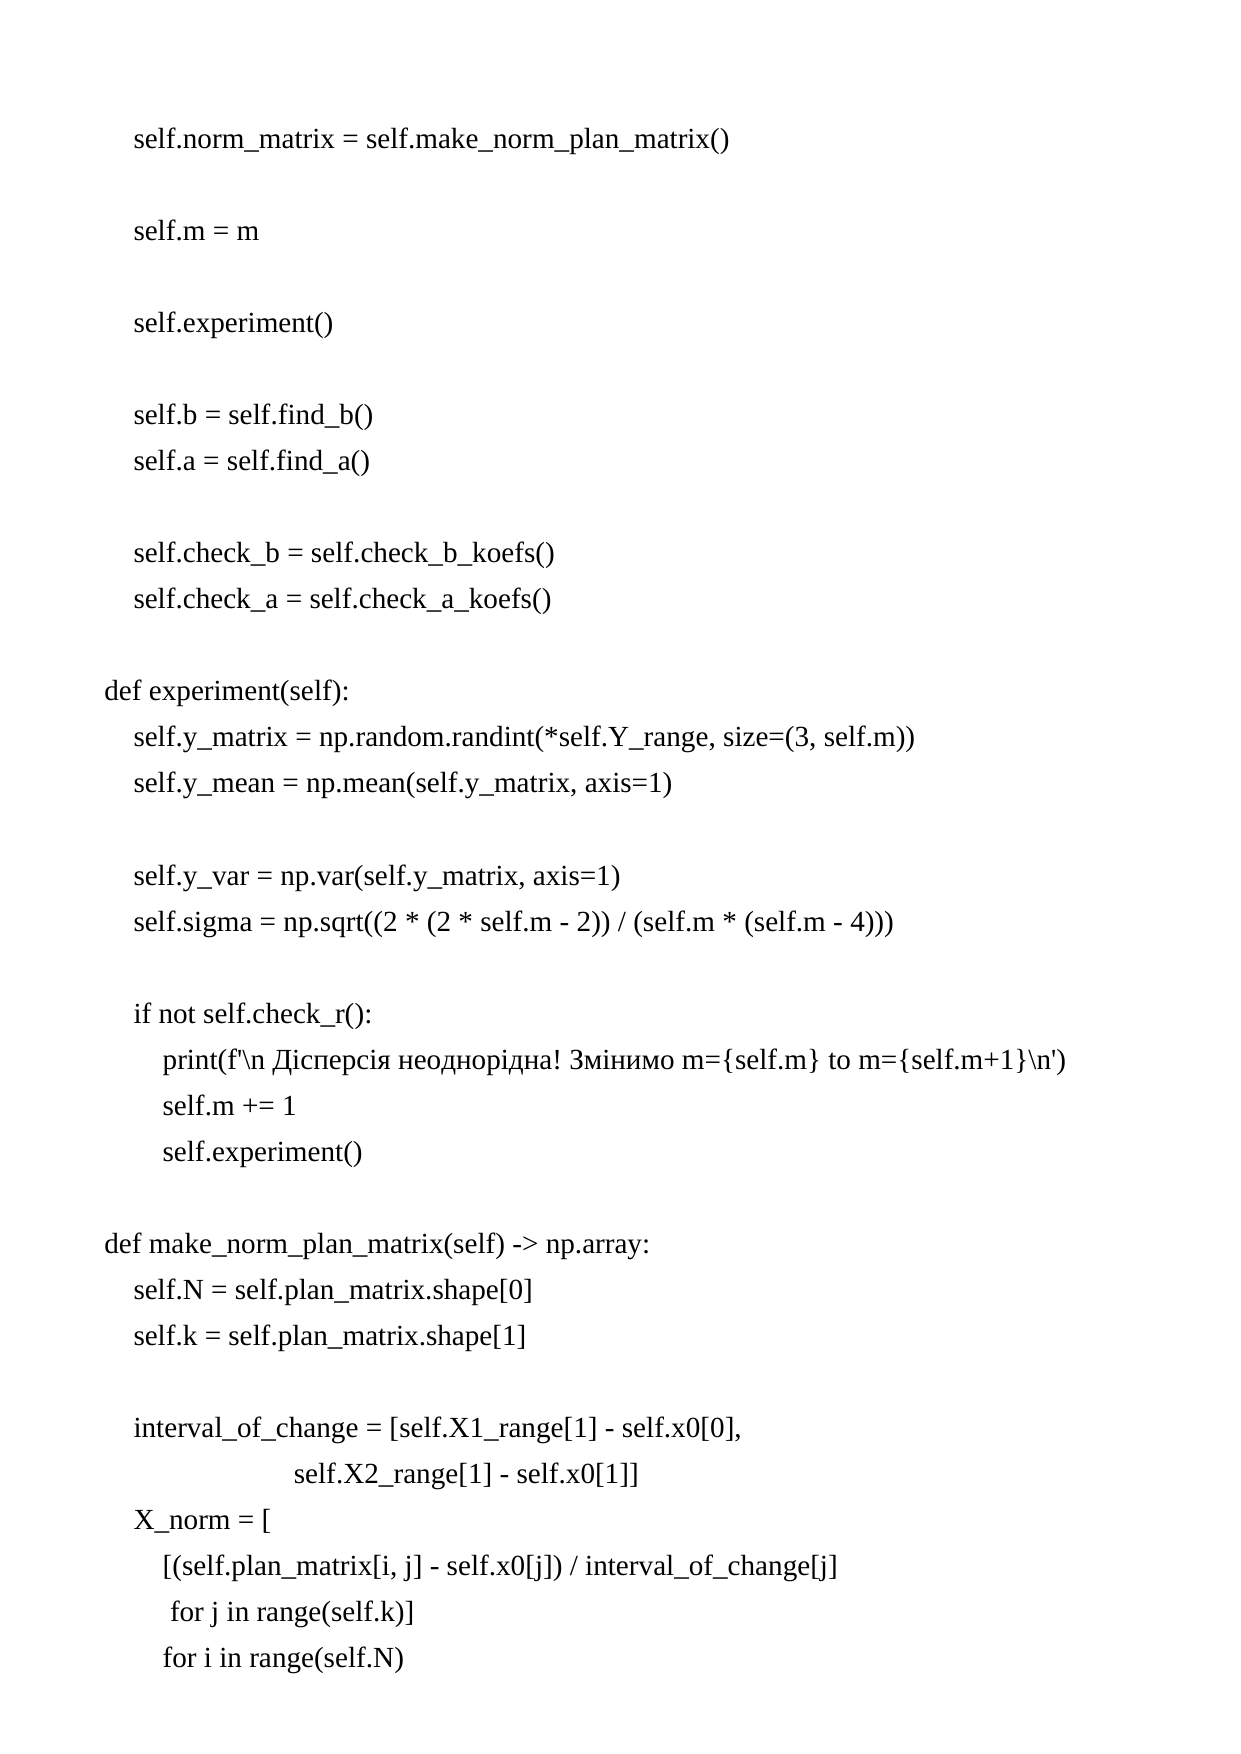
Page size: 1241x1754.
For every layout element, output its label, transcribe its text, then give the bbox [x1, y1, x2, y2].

text self.check_a = self.check_a_koefs() [75, 581, 1165, 615]
text def make_norm_plan_matrix(self) -> np.array: [75, 1226, 1165, 1259]
text self.N = self.plan_matrix.shape[0] [75, 1272, 1165, 1306]
text self.experiment() [75, 1134, 1165, 1167]
text self.check_b = self.check_b_koefs() [75, 535, 1165, 569]
text self.X2_range[1] - self.x0[1]] [75, 1456, 1165, 1490]
text for j in range(self.k)] [75, 1594, 1165, 1628]
text for i in range(self.N) [75, 1640, 1165, 1674]
text if not self.check_r(): [75, 996, 1165, 1029]
text interval_of_change = [self.X1_range[1] - self.x0[0], [75, 1410, 1165, 1444]
text X_norm = [ [75, 1502, 1165, 1536]
text self.y_matrix = np.random.randint(*self.Y_range, size=(3, self.m)) [75, 719, 1165, 753]
text self.sigma = np.sqrt((2 * (2 * self.m - 2)) / (self.m * (self.m - 4))) [75, 904, 1165, 937]
text self.a = self.find_a() [75, 443, 1165, 477]
text self.y_mean = np.mean(self.y_matrix, axis=1) [75, 766, 1165, 799]
text self.k = self.plan_matrix.shape[1] [75, 1318, 1165, 1352]
text self.m = m [75, 213, 1165, 247]
text self.experiment() [75, 305, 1165, 339]
text self.norm_matrix = self.make_norm_plan_matrix() [75, 121, 1165, 154]
text self.y_var = np.var(self.y_matrix, axis=1) [75, 858, 1165, 891]
text def experiment(self): [75, 673, 1165, 707]
text self.b = self.find_b() [75, 397, 1165, 431]
text self.m += 1 [75, 1088, 1165, 1121]
text print(f'\n Дісперсія неоднорідна! Змінимо m={self.m} to m={self.m+1}\n') [75, 1042, 1165, 1075]
text [(self.plan_matrix[i, j] - self.x0[j]) / interval_of_change[j] [75, 1548, 1165, 1582]
